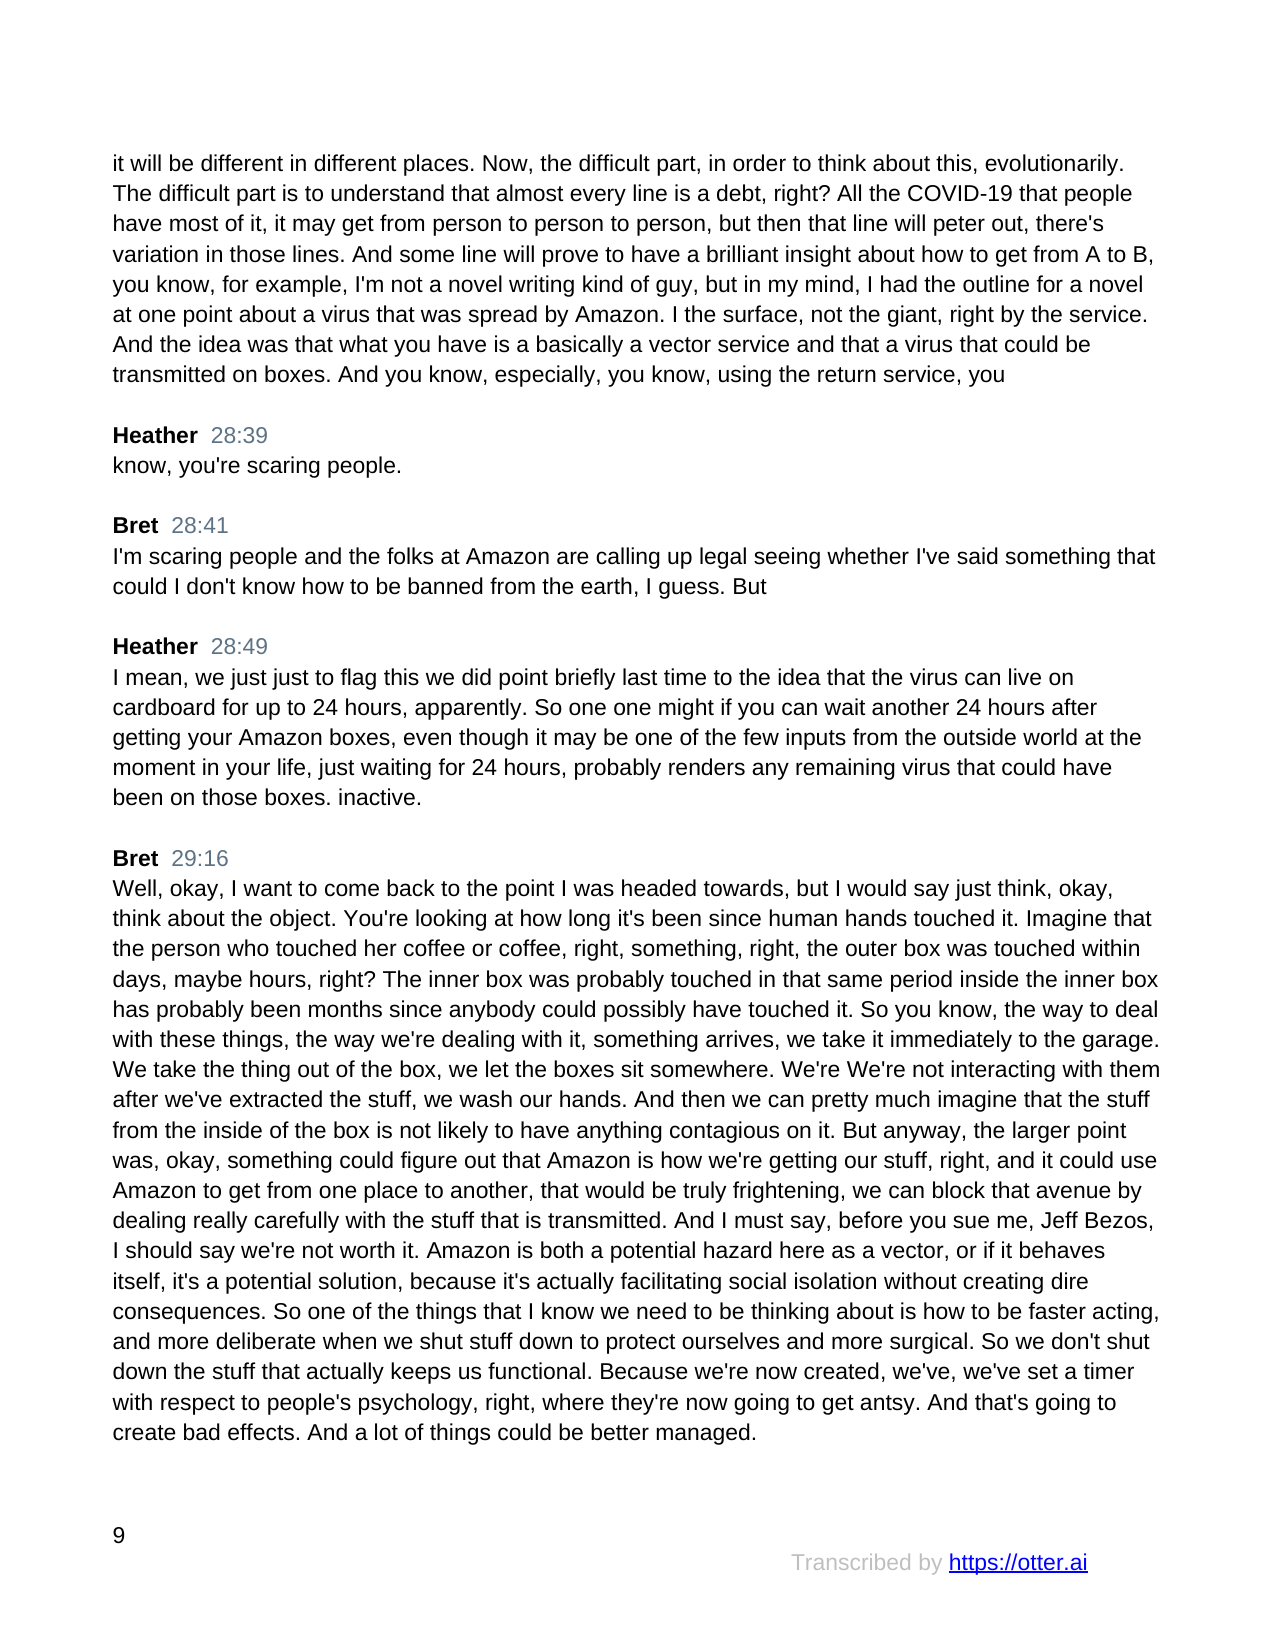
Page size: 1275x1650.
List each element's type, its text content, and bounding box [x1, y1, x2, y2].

text know, you're scaring people. [112, 452, 1162, 478]
text it will be different in different places. Now, the difficult part, in order to think about this, evolutionarily. The difficult part is to understand that almost every line is a debt, right? All the COVID-19 that people have most of it, it may get from person to person to person, but then that line will peter out, there's variation in those lines. And some line will prove to have a brilliant insight about how to get from A to B, you know, for example, I'm not a novel writing kind of guy, but in my mind, I had the outline for a novel at one point about a virus that was spread by Amazon. I the surface, not the giant, right by the service. And the idea was that what you have is a basically a vector service and that a virus that could be transmitted on boxes. And you know, especially, you know, using the return service, you [112, 150, 1162, 388]
text Heather 28:39 [112, 422, 1162, 448]
text Bret 28:41 [112, 512, 1162, 539]
text Bret 29:16 [112, 845, 1162, 871]
text I mean, we just just to flag this we did point briefly last time to the idea that the virus can live on cardboard for up to 24 hours, apparently. So one one might if you can wait another 24 hours after getting your Amazon boxes, even though it may be one of the few inputs from the outside world at the moment in your life, just waiting for 24 hours, probably renders any remaining virus that could have been on those boxes. inactive. [112, 663, 1162, 811]
text Heather 28:49 [112, 633, 1162, 660]
text Well, okay, I want to come back to the point I was headed towards, but I would say just think, okay, think about the object. You're looking at how long it's been since human hands touched it. Imagine that the person who touched her coffee or coffee, right, something, right, the outer box was touched within days, maybe hours, right? The inner box was probably touched in that same period inside the inner box has probably been months since anybody could possibly have touched it. So you know, the way to deal with these things, the way we're dealing with it, something arrives, we take it immediately to the garage. We take the thing out of the box, we let the boxes sit somewhere. We're We're not interacting with them after we've extracted the stuff, we wash our hands. And then we can pretty much imagine that the stuff from the inside of the box is not likely to have anything contagious on it. But anyway, the larger point was, okay, something could figure out that Amazon is how we're getting our stuff, right, and it could use Amazon to get from one place to another, that would be truly frightening, we can block that avenue by dealing really carefully with the stuff that is transmitted. And I must say, before you sue me, Jeff Bezos, I should say we're not worth it. Amazon is both a potential hazard here as a vector, or if it behaves itself, it's a potential solution, because it's actually facilitating social isolation without creating dire consequences. So one of the things that I know we need to be thinking about is how to be faster acting, and more deliberate when we shut stuff down to protect ourselves and more surgical. So we don't shut down the stuff that actually keeps us functional. Because we're now created, we've, we've set a timer with respect to people's psychology, right, where they're now going to get antsy. And that's going to create bad effects. And a lot of things could be better managed. [112, 875, 1162, 1445]
text I'm scaring people and the folks at Amazon are calling up legal seeing whether I've said something that could I don't know how to be banned from the earth, I guess. But [112, 543, 1162, 599]
